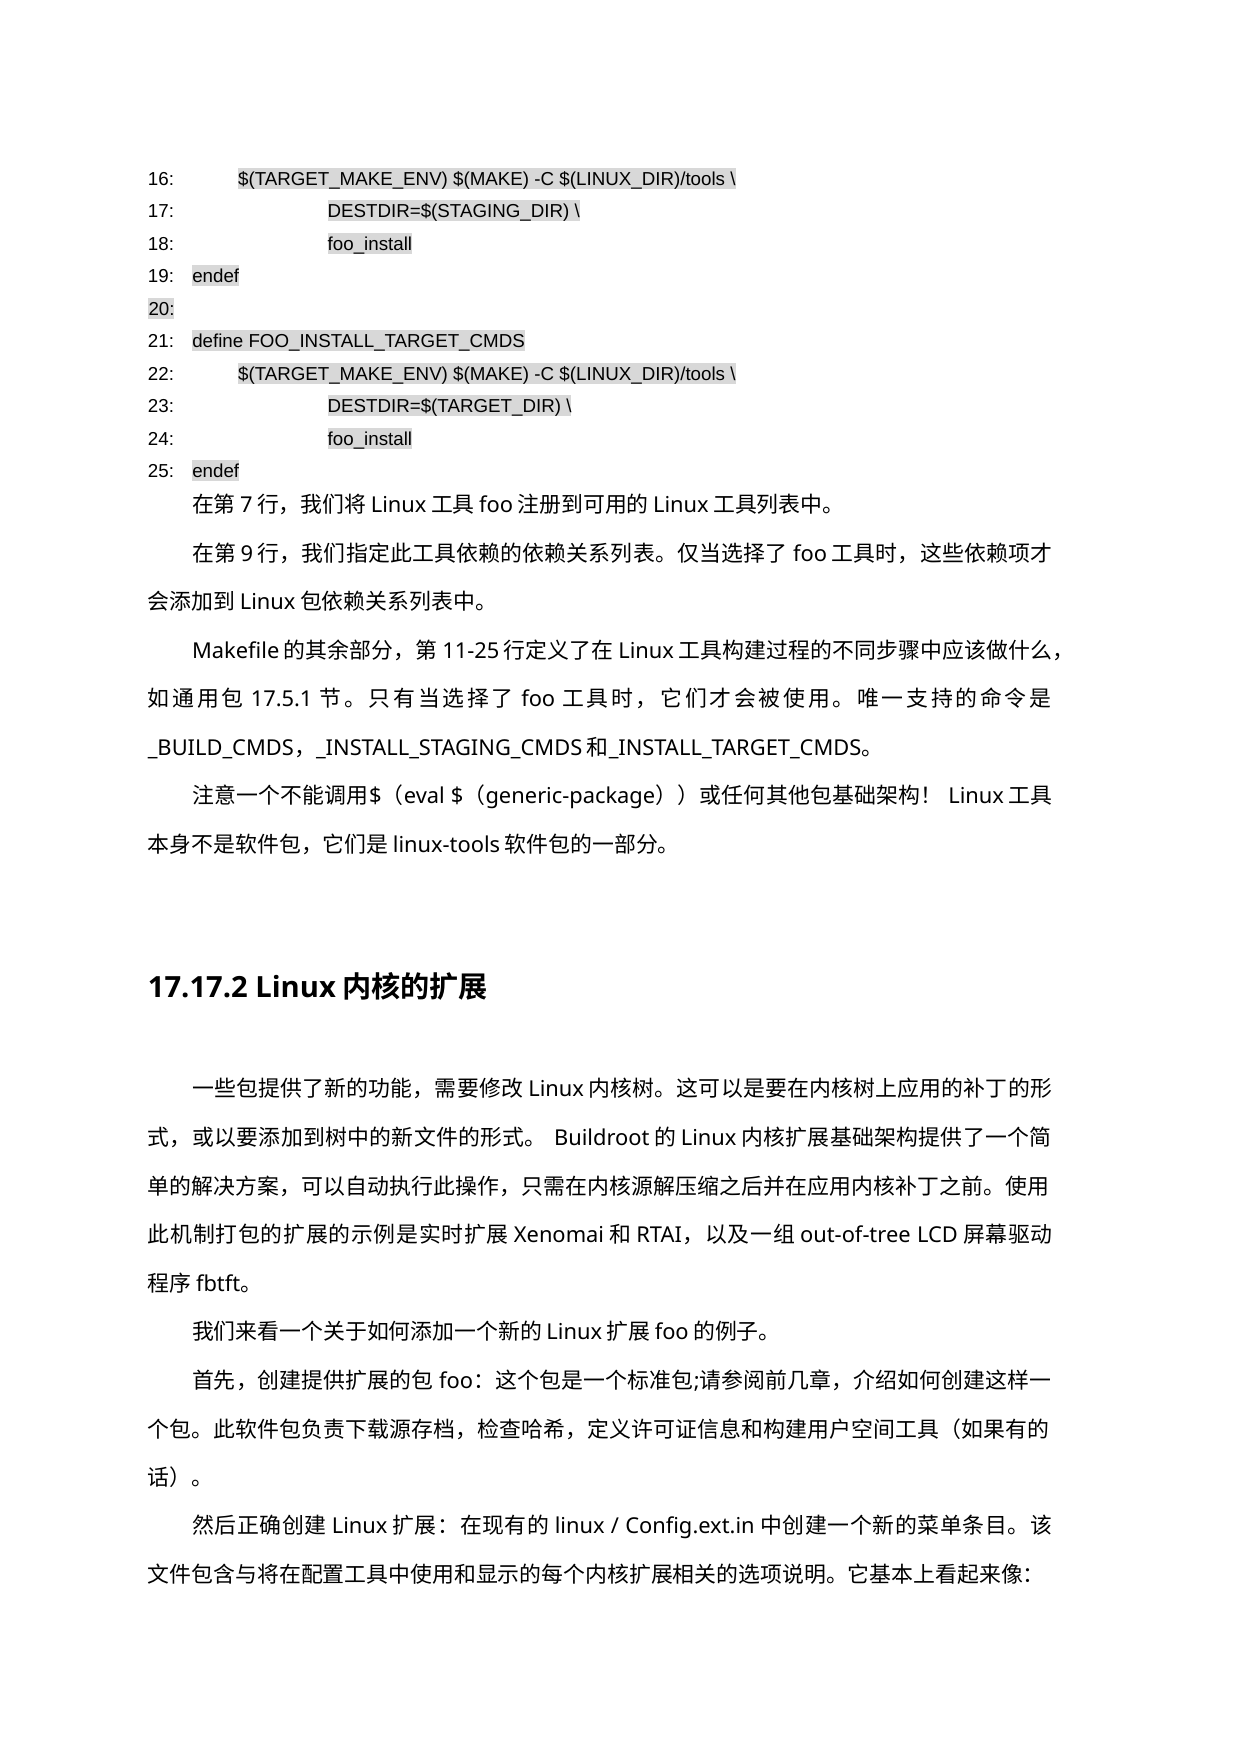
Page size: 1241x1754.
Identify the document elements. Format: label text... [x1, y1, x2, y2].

list foo_install [148, 227, 1053, 259]
text 首先，创建提供扩展的包foo：这个包是一个标准包;请参阅前几章，介绍如何创建这样一个包。此软件包负责下载源存档，检查哈希，定义许可证信息和构建用户空间工具（如果有的话）。 [148, 1362, 1053, 1492]
list DESTDIR=$(TARGET_DIR) \ [148, 389, 1053, 422]
list DESTDIR=$(STAGING_DIR) \ [148, 194, 1053, 227]
text 注意一个不能调用$（eval $（generic-package））或任何其他包基础架构！ Linux工具本身不是软件包，它们是linux-tools软件包的一部分。 [148, 778, 1053, 859]
list $(TARGET_MAKE_ENV) $(MAKE) -C $(LINUX_DIR)/tools \ [148, 162, 1053, 194]
list $(TARGET_MAKE_ENV) $(MAKE) -C $(LINUX_DIR)/tools \ [148, 357, 1053, 389]
text 我们来看一个关于如何添加一个新的Linux扩展foo的例子。 [148, 1314, 1053, 1347]
list endef [148, 454, 1053, 487]
text 在第7行，我们将Linux工具foo注册到可用的Linux工具列表中。 [148, 487, 1053, 519]
list define FOO_INSTALL_TARGET_CMDS [148, 324, 1053, 357]
text 20: [148, 292, 1053, 324]
subtitle 17.17.2 Linux内核的扩展 [148, 952, 1053, 1017]
list endef [148, 259, 1053, 292]
text 在第9行，我们指定此工具依赖的依赖关系列表。仅当选择了foo工具时，这些依赖项才会添加到Linux包依赖关系列表中。 [148, 535, 1053, 617]
text 一些包提供了新的功能，需要修改Linux内核树。这可以是要在内核树上应用的补丁的形式，或以要添加到树中的新文件的形式。 Buildroot的Linux内核扩展基础架构提供了一个简单的解决方案，可以自动执行此操作，只需在内核源解压缩之后并在应用内核补丁之前。使用此机制打包的扩展的示例是实时扩展Xenomai和RTAI，以及一组out-of-tree LCD屏幕驱动程序fbtft。 [148, 1071, 1053, 1298]
text Makefile的其余部分，第11-25行定义了在Linux工具构建过程的不同步骤中应该做什么，如通用包17.5.1节。只有当选择了foo工具时，它们才会被使用。唯一支持的命令是_BUILD_CMDS，_INSTALL_STAGING_CMDS和_INSTALL_TARGET_CMDS。 [148, 632, 1053, 762]
text 然后正确创建Linux扩展：在现有的linux / Config.ext.in中创建一个新的菜单条目。该文件包含与将在配置工具中使用和显示的每个内核扩展相关的选项说明。它基本上看起来像： [148, 1508, 1053, 1589]
list foo_install [148, 422, 1053, 454]
